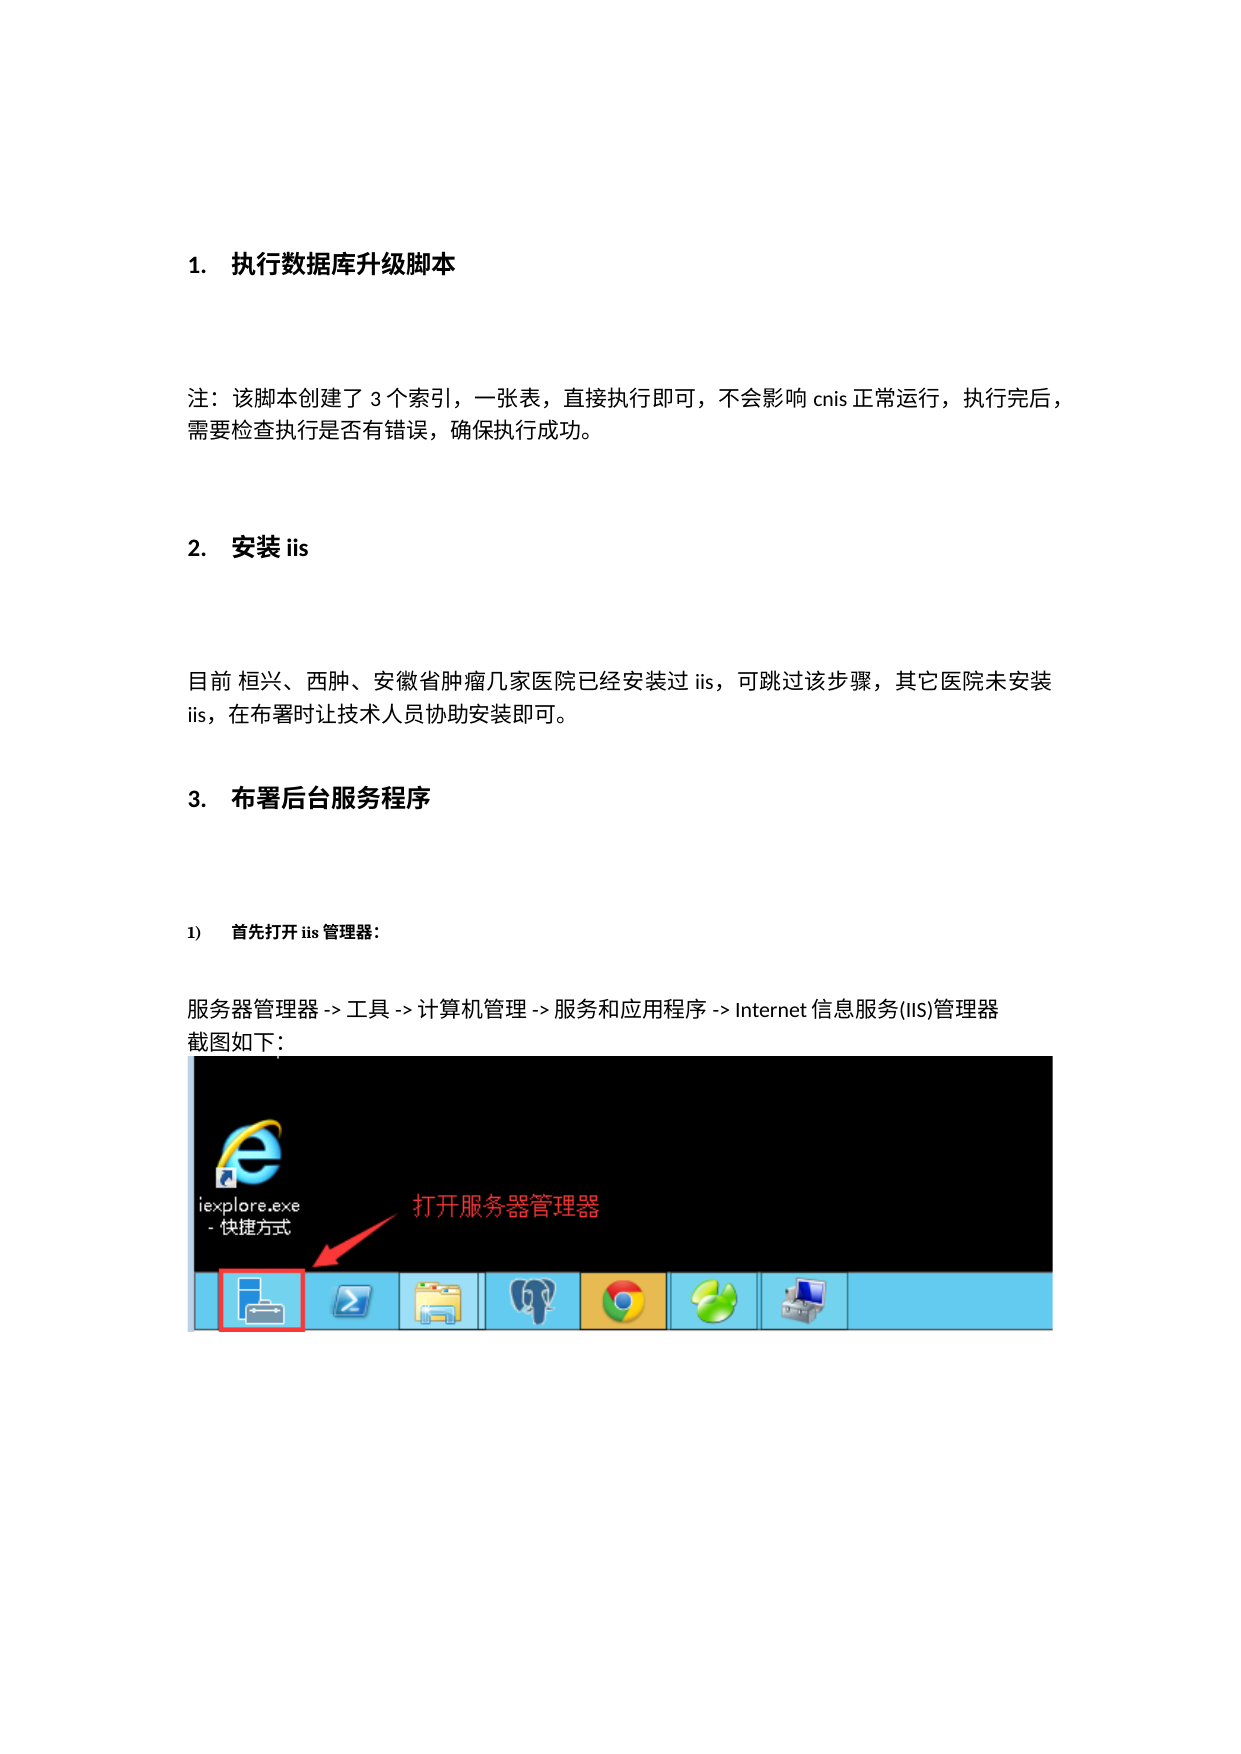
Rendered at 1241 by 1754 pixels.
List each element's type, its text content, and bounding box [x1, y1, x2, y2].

subtitle 安装iis [187, 513, 1053, 578]
text 服务器管理器 -> 工具 -> 计算机管理 -> 服务和应用程序 -> Internet信息服务(IIS)管理器 [187, 992, 1053, 1024]
text 注：该脚本创建了3个索引，一张表，直接执行即可，不会影响cnis正常运行，执行完后，需要检查执行是否有错误，确保执行成功。 [187, 380, 1053, 445]
text 目前 桓兴、西肿、安徽省肿瘤几家医院已经安装过iis，可跳过该步骤，其它医院未安装iis，在布署时让技术人员协助安装即可。 [187, 664, 1053, 729]
subtitle 执行数据库升级脚本 [187, 230, 1053, 295]
subtitle 布署后台服务程序 [187, 764, 1053, 829]
subtitle 首先打开iis管理器： [187, 914, 1053, 947]
picture [187, 1056, 1053, 1332]
text 截图如下： [187, 1024, 1053, 1056]
